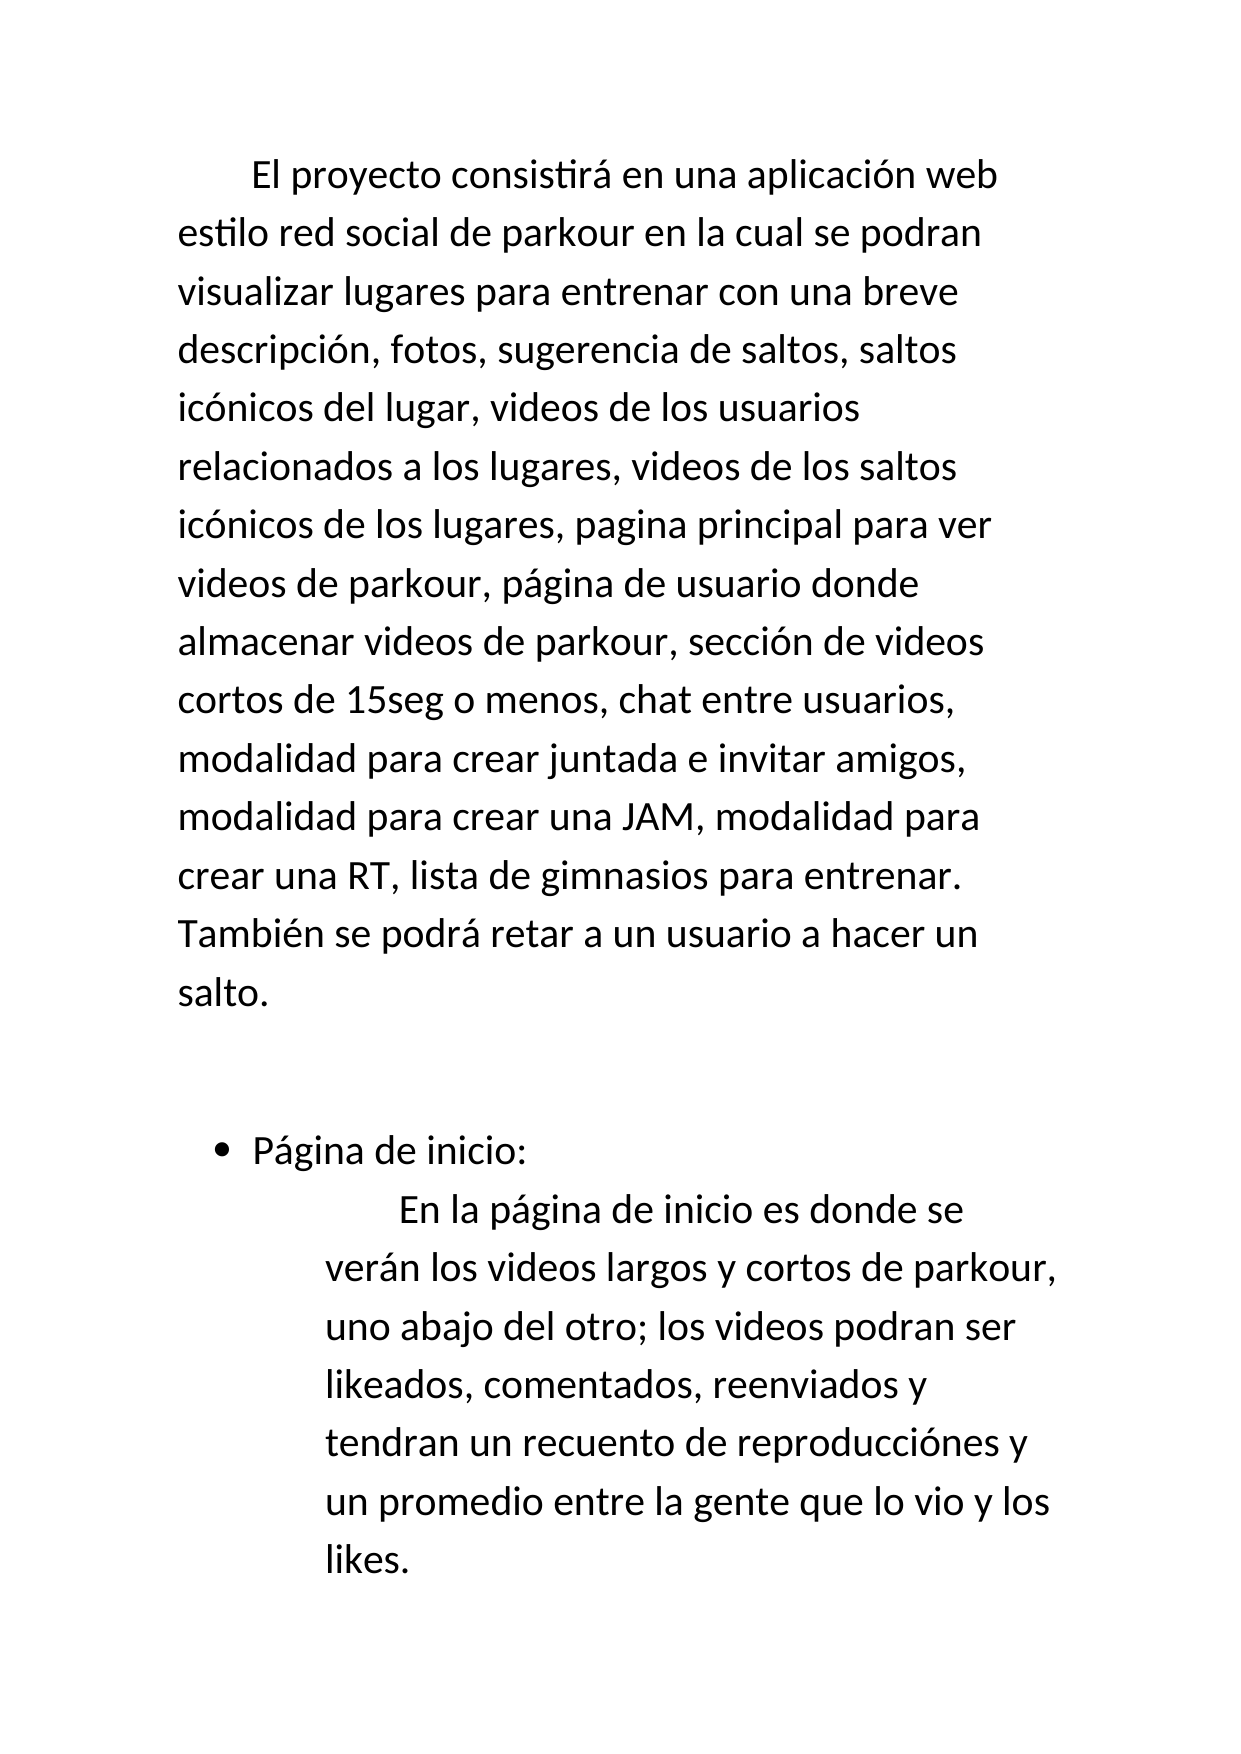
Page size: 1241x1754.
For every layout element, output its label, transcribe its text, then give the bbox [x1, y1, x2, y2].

list En la página de inicio es donde se verán los videos largos y cortos de parkour, uno abajo del otro; los videos podran ser likeados, comentados, reenviados y tendran un recuento de reproducciónes y un promedio entre la gente que lo vio y los likes. [325, 1183, 1063, 1584]
list Página de inicio: [215, 1124, 1063, 1175]
text El proyecto consistirá en una aplicación web estilo red social de parkour en la cual se podran visualizar lugares para entrenar con una breve descripción, fotos, sugerencia de saltos, saltos icónicos del lugar, videos de los usuarios relacionados a los lugares, videos de los saltos icónicos de los lugares, pagina principal para ver videos de parkour, página de usuario donde almacenar videos de parkour, sección de videos cortos de 15seg o menos, chat entre usuarios, modalidad para crear juntada e invitar amigos, modalidad para crear una JAM, modalidad para crear una RT, lista de gimnasios para entrenar. También se podrá retar a un usuario a hacer un salto. [177, 148, 1063, 1017]
